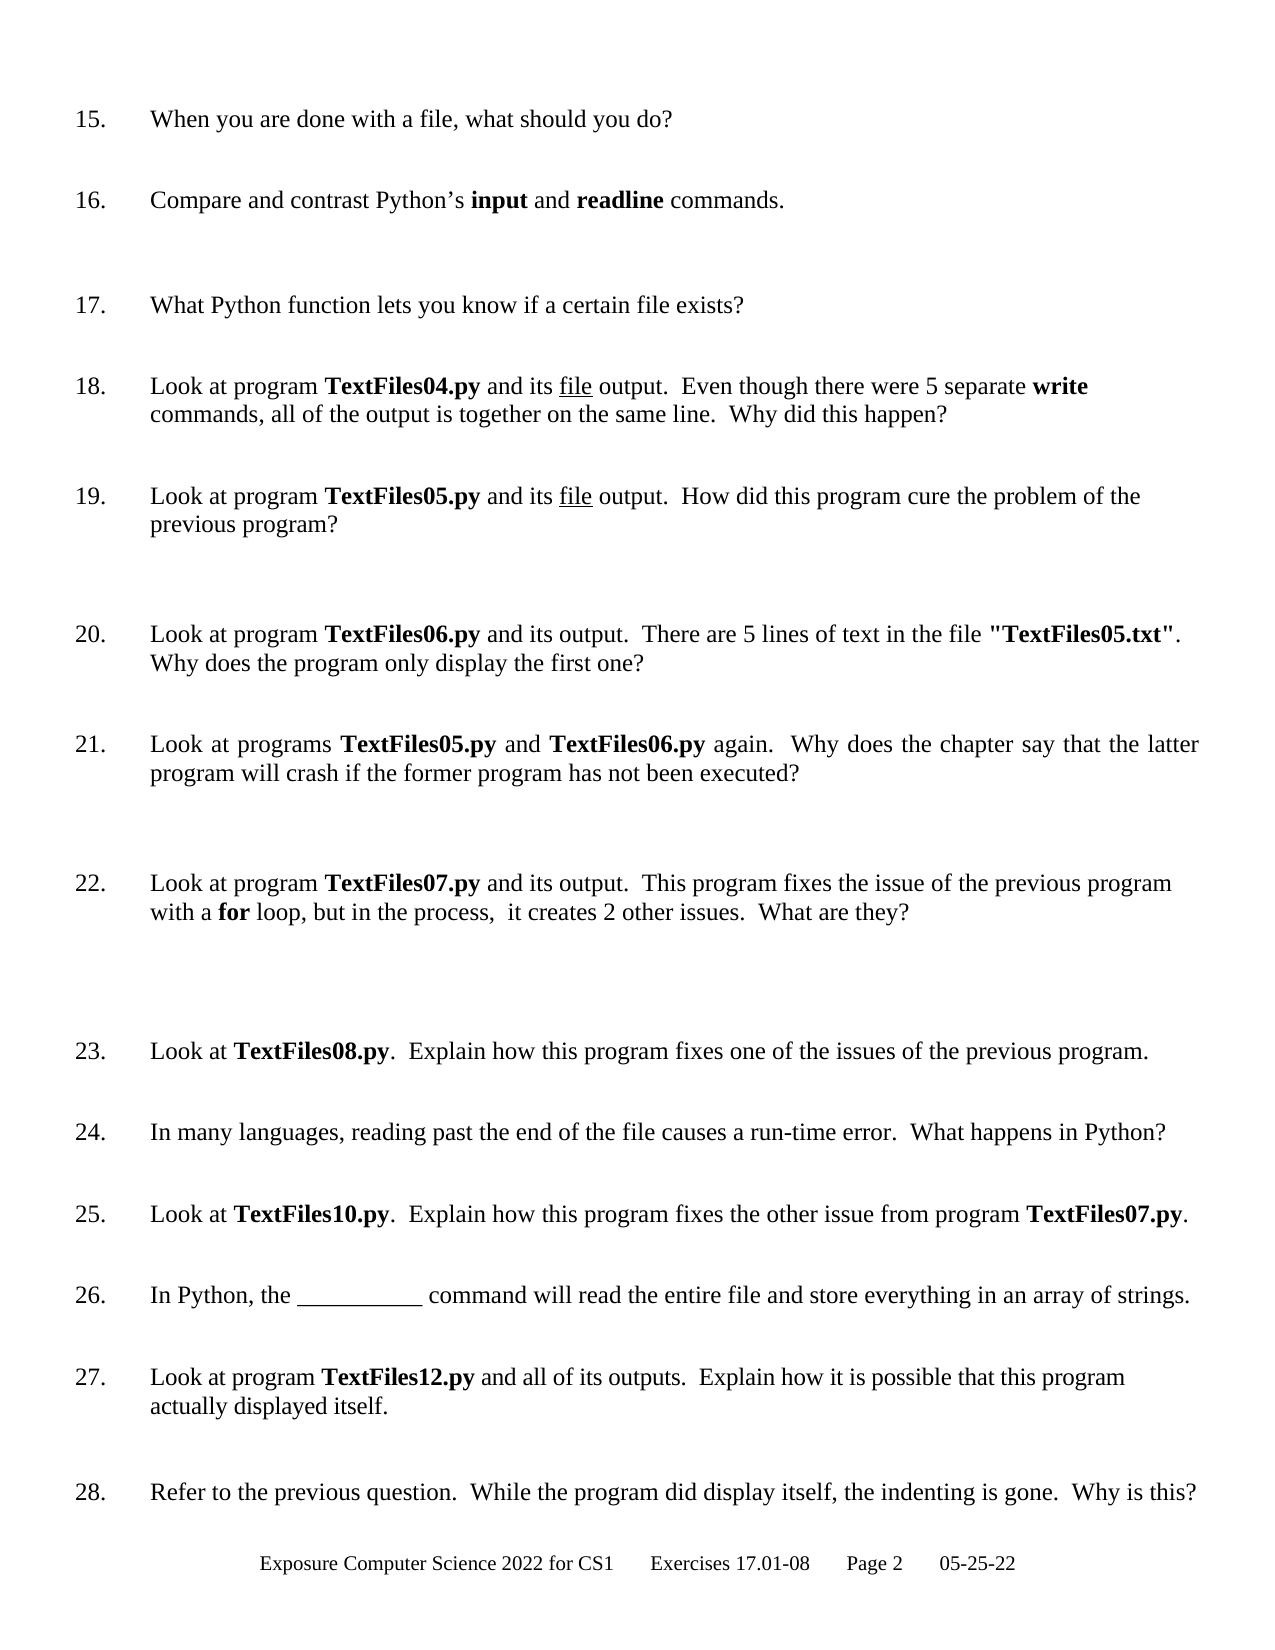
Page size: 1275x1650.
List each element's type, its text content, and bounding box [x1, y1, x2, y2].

text 22. Look at program TextFiles07.py and its output. This program fixes the issue of the previous program with a for loop, but in the process, it creates 2 other issues. What are they? [75, 868, 1200, 926]
text 25. Look at TextFiles10.py. Explain how this program fixes the other issue from program TextFiles07.py. [75, 1199, 1200, 1228]
text 20. Look at program TextFiles06.py and its output. There are 5 lines of text in the file "TextFiles05.txt". Why does the program only display the first one? [75, 619, 1200, 677]
text 24. In many languages, reading past the end of the file causes a run-time error. What happens in Python? [75, 1117, 1200, 1146]
text 16. Compare and contrast Python’s input and readline commands. [75, 185, 1200, 214]
text 27. Look at program TextFiles12.py and all of its outputs. Explain how it is possible that this program actually displayed itself. [75, 1362, 1200, 1419]
text 19. Look at program TextFiles05.py and its file output. How did this program cure the problem of the previous program? [75, 481, 1200, 538]
text 26. In Python, the __________ command will read the entire file and store everything in an array of strings. [75, 1280, 1200, 1309]
text 17. What Python function lets you know if a certain file exists? [75, 290, 1200, 318]
text 23. Look at TextFiles08.py. Explain how this program fixes one of the issues of the previous program. [75, 1036, 1200, 1064]
text 21. Look at programs TextFiles05.py and TextFiles06.py again. Why does the chapter say that the latter program will crash if the former program has not been executed? [75, 729, 1200, 787]
text 28. Refer to the previous question. While the program did display itself, the indenting is gone. Why is this? [75, 1477, 1200, 1506]
text 18. Look at program TextFiles04.py and its file output. Even though there were 5 separate write commands, all of the output is together on the same line. Why did this happen? [75, 371, 1200, 428]
text 15. When you are done with a file, what should you do? [75, 104, 1200, 132]
